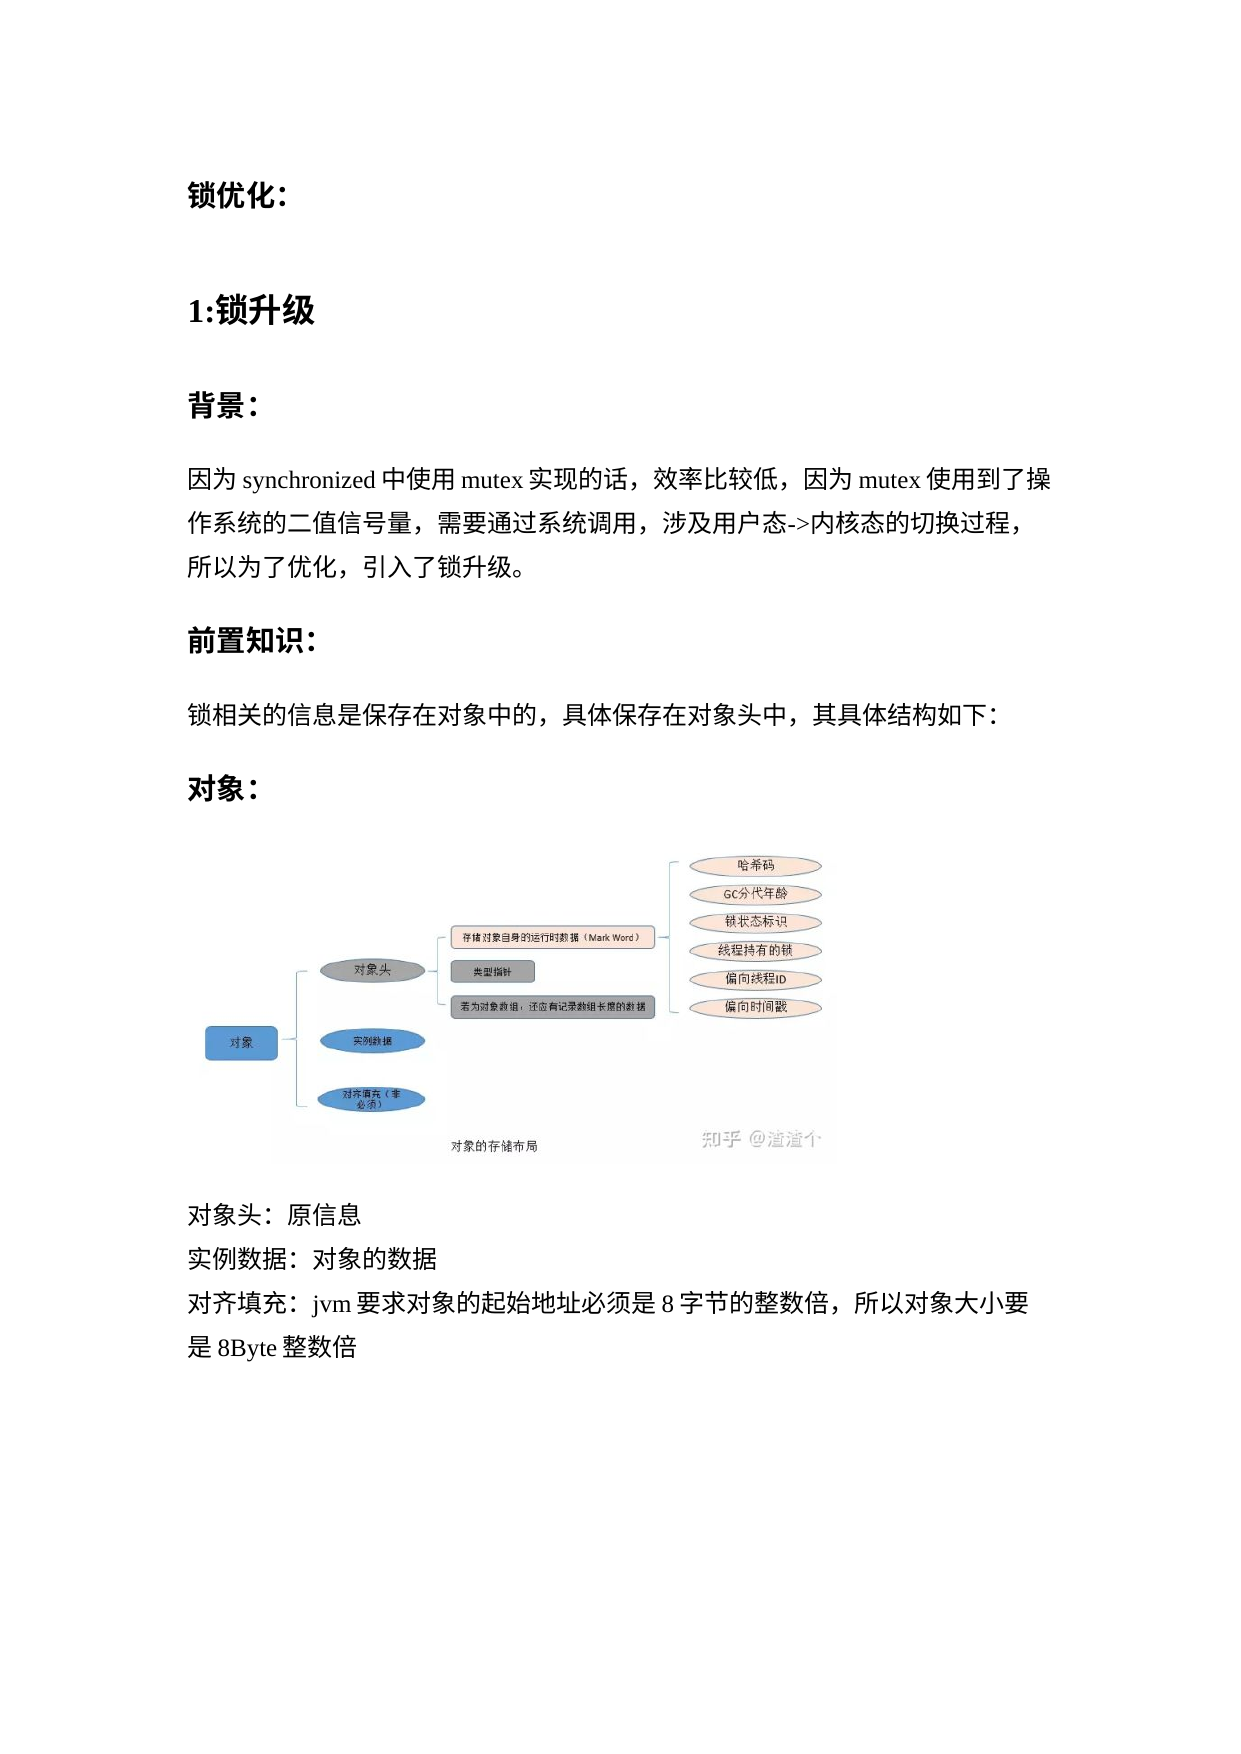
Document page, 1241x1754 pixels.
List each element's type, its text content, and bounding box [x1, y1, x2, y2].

subtitle 背景： [187, 382, 1053, 426]
text 对象头：原信息 实例数据：对象的数据 对齐填充：jvm要求对象的起始地址必须是8字节的整数倍，所以对象大小要是8Byte整数倍 [187, 1191, 1053, 1368]
picture [187, 838, 837, 1164]
subtitle 锁优化： [187, 172, 1053, 216]
text 因为synchronized中使用mutex实现的话，效率比较低，因为mutex使用到了操作系统的二值信号量，需要通过系统调用，涉及用户态->内核态的切换过程，所以为了优化，引入了锁升级。 [187, 456, 1053, 588]
subtitle 1:锁升级 [187, 264, 1053, 352]
text 锁相关的信息是保存在对象中的，具体保存在对象头中，其具体结构如下： [187, 691, 1053, 736]
subtitle 前置知识： [187, 617, 1053, 661]
subtitle 对象： [187, 765, 1053, 809]
